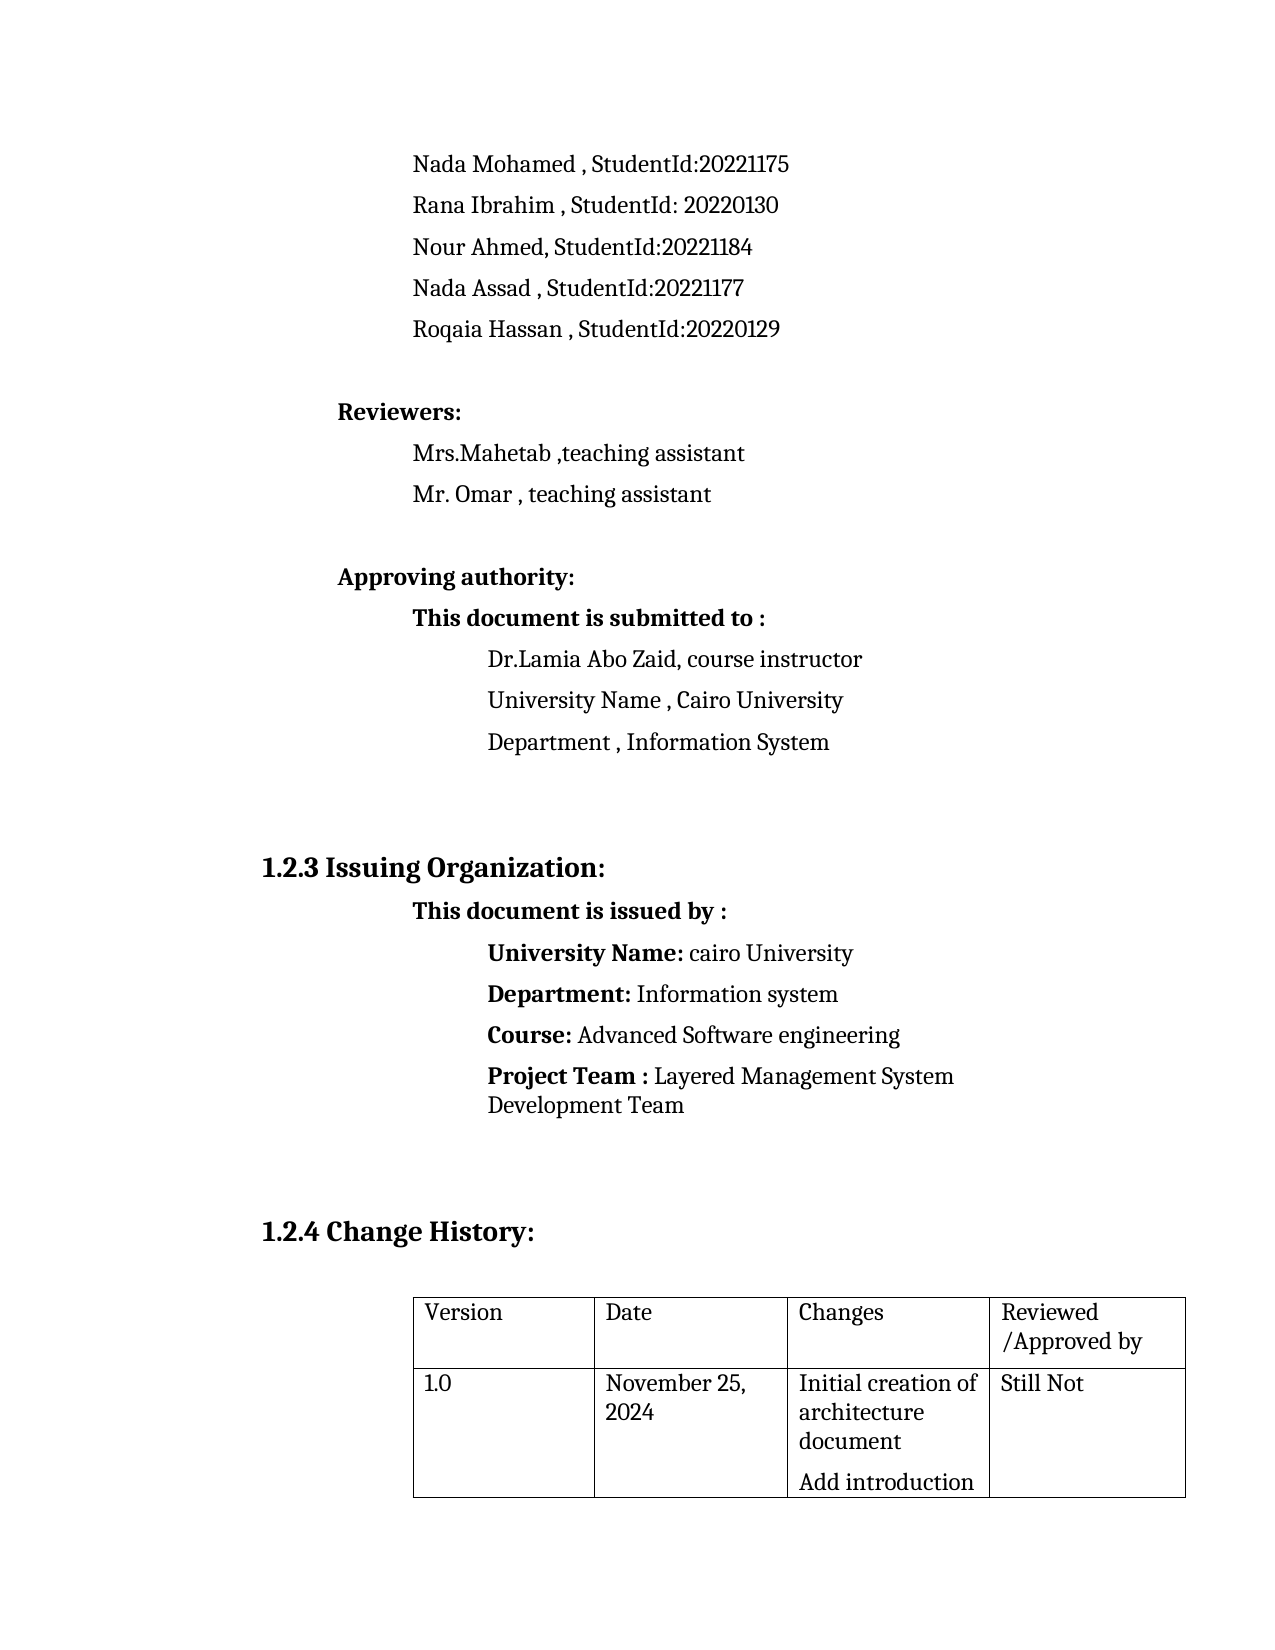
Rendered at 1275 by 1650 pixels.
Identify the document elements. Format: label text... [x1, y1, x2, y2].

text 1.2.4 Change History: [262, 1215, 1087, 1248]
text Rana Ibrahim , StudentId: 20220130 [337, 191, 1087, 220]
text Department , Information System [412, 727, 1087, 756]
text 1.2.3 Issuing Organization: [262, 851, 1087, 885]
text Roqaia Hassan , StudentId:20220129 [337, 315, 1087, 344]
text Nada Assad , StudentId:20221177 [337, 274, 1087, 302]
table_header Reviewed /Approved by [990, 1298, 1185, 1368]
text Reviewers: [337, 397, 1087, 426]
text University Name , Cairo University [412, 686, 1087, 715]
table_cell 1.0 [414, 1369, 594, 1497]
text University Name: cairo University [412, 938, 1087, 967]
text This document is submitted to : [262, 604, 1087, 632]
text Mr. Omar , teaching assistant [412, 480, 1087, 509]
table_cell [788, 1369, 989, 1497]
text Mrs.Mahetab ,teaching assistant [412, 439, 1087, 467]
text Department: Information system [412, 980, 1087, 1008]
text Project Team : Layered Management System Development Team [487, 1062, 1087, 1120]
table_cell Still Not [990, 1369, 1185, 1497]
text Dr.Lamia Abo Zaid, course instructor [412, 645, 1087, 674]
table_cell November 25, 2024 [595, 1369, 787, 1497]
text Approving authority: [262, 562, 1087, 591]
text Nour Ahmed, StudentId:20221184 [337, 232, 1087, 261]
text This document is issued by : [412, 897, 1087, 926]
table_header Date [595, 1298, 787, 1368]
table_header Version [414, 1298, 594, 1368]
text Nada Mohamed , StudentId:20221175 [337, 150, 1087, 179]
text Course: Advanced Software engineering [412, 1021, 1087, 1050]
table_header Changes [788, 1298, 989, 1368]
